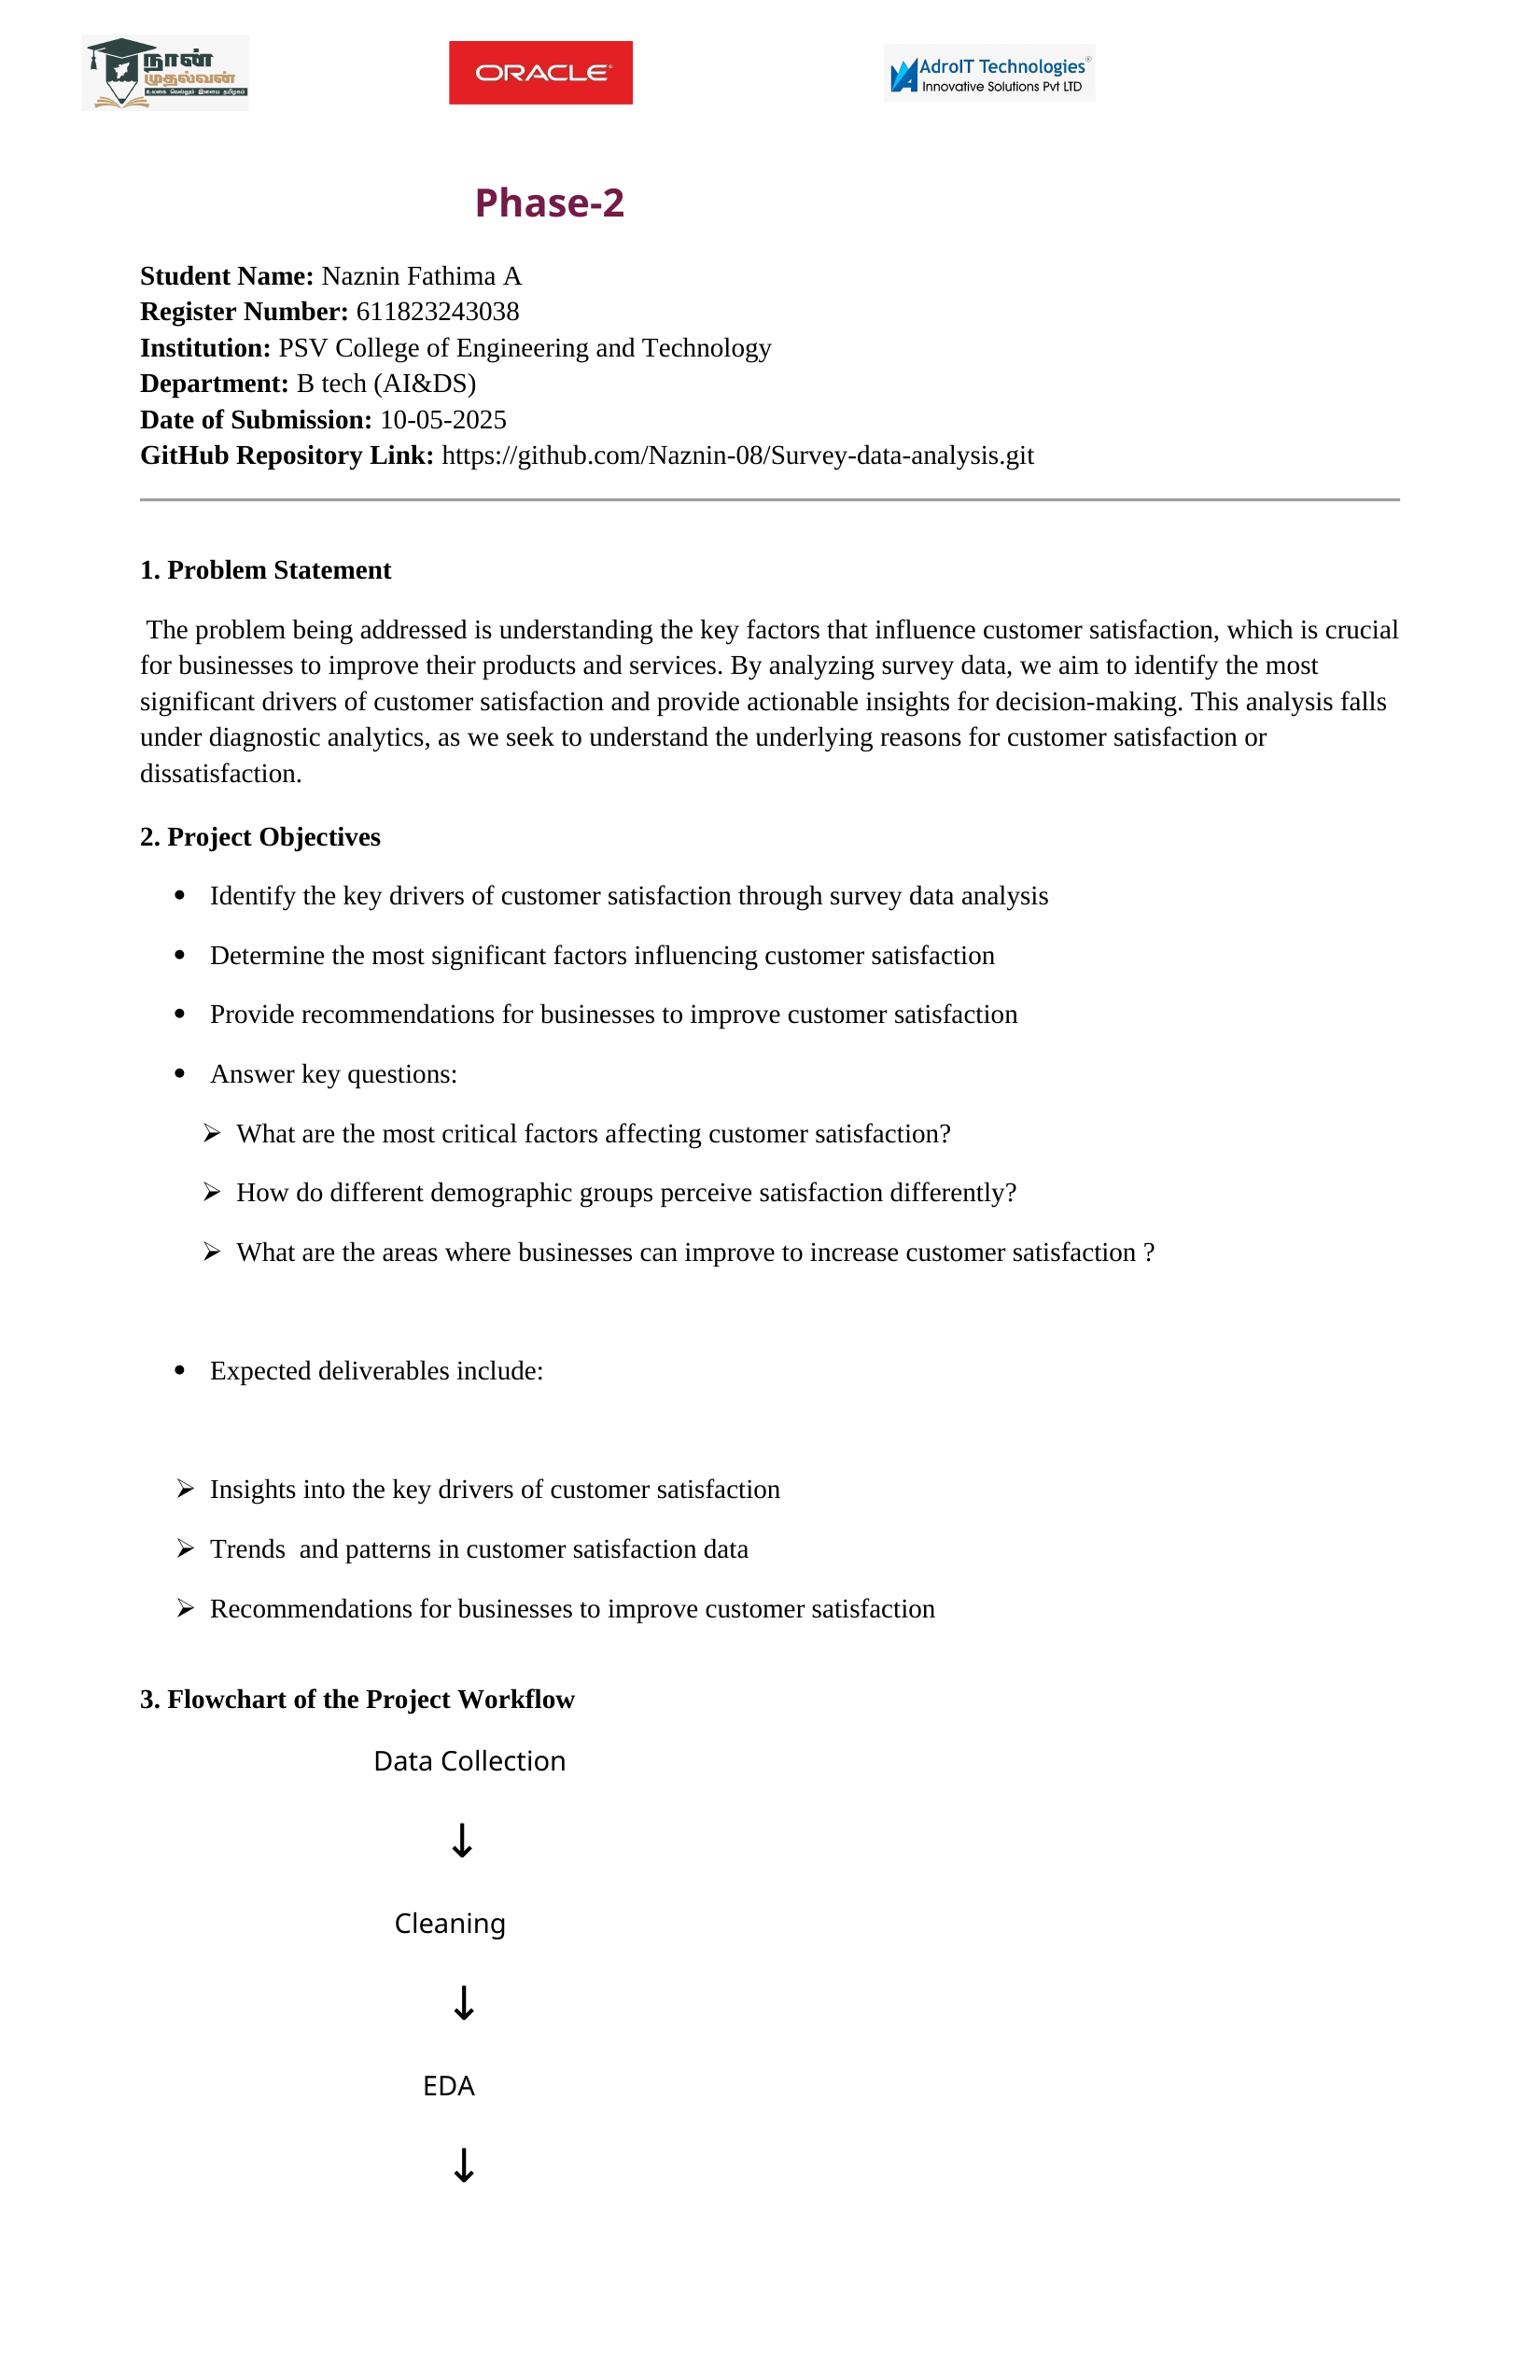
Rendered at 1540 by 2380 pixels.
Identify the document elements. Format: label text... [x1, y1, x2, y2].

picture [449, 41, 634, 105]
list Determine the most significant factors influencing customer satisfaction [175, 939, 1400, 970]
list Insights into the key drivers of customer satisfaction [175, 1473, 1400, 1505]
list Expected deliverables include: [175, 1354, 1400, 1386]
text Cleaning [140, 1904, 1400, 1941]
subtitle 2. Project Objectives [140, 820, 1400, 851]
list Trends and patterns in customer satisfaction data [175, 1533, 1400, 1564]
text Student Name: Naznin Fathima A Register Number: 611823243038 Institution: PSV College of Engineering and Technology Department: B tech (AI&DS) Date of Submission: 10-05-2025 GitHub Repository Link: https://github.com/Naznin-08/Survey-data-analysis.git [140, 259, 1400, 470]
list Identify the key drivers of customer satisfaction through survey data analysis [175, 879, 1400, 911]
picture [883, 44, 1097, 102]
subtitle 3. Flowchart of the Project Workflow [140, 1683, 1400, 1714]
list Provide recommendations for businesses to improve customer satisfaction [175, 998, 1400, 1029]
text ↓ [140, 1970, 1400, 2034]
text ↓ [140, 2133, 1400, 2196]
subtitle 1. Problem Statement [140, 553, 1400, 585]
text ↓ [140, 1808, 1400, 1871]
list Answer key questions: [175, 1057, 1400, 1089]
list How do different demographic groups perceive satisfaction differently? [202, 1177, 1400, 1208]
subtitle Phase-2 [140, 175, 1400, 228]
text Data Collection [140, 1742, 1400, 1779]
picture [81, 35, 250, 111]
text EDA [140, 2066, 1400, 2104]
text The problem being addressed is understanding the key factors that influence customer satisfaction, which is crucial for businesses to improve their products and services. By analyzing survey data, we aim to identify the most significant drivers of customer satisfaction and provide actionable insights for decision-making. This analysis falls under diagnostic analytics, as we seek to understand the underlying reasons for customer satisfaction or dissatisfaction. [140, 613, 1400, 788]
list What are the areas where businesses can improve to increase customer satisfaction ? [202, 1236, 1400, 1267]
list What are the most critical factors affecting customer satisfaction? [202, 1117, 1400, 1149]
list Recommendations for businesses to improve customer satisfaction [175, 1592, 1400, 1652]
